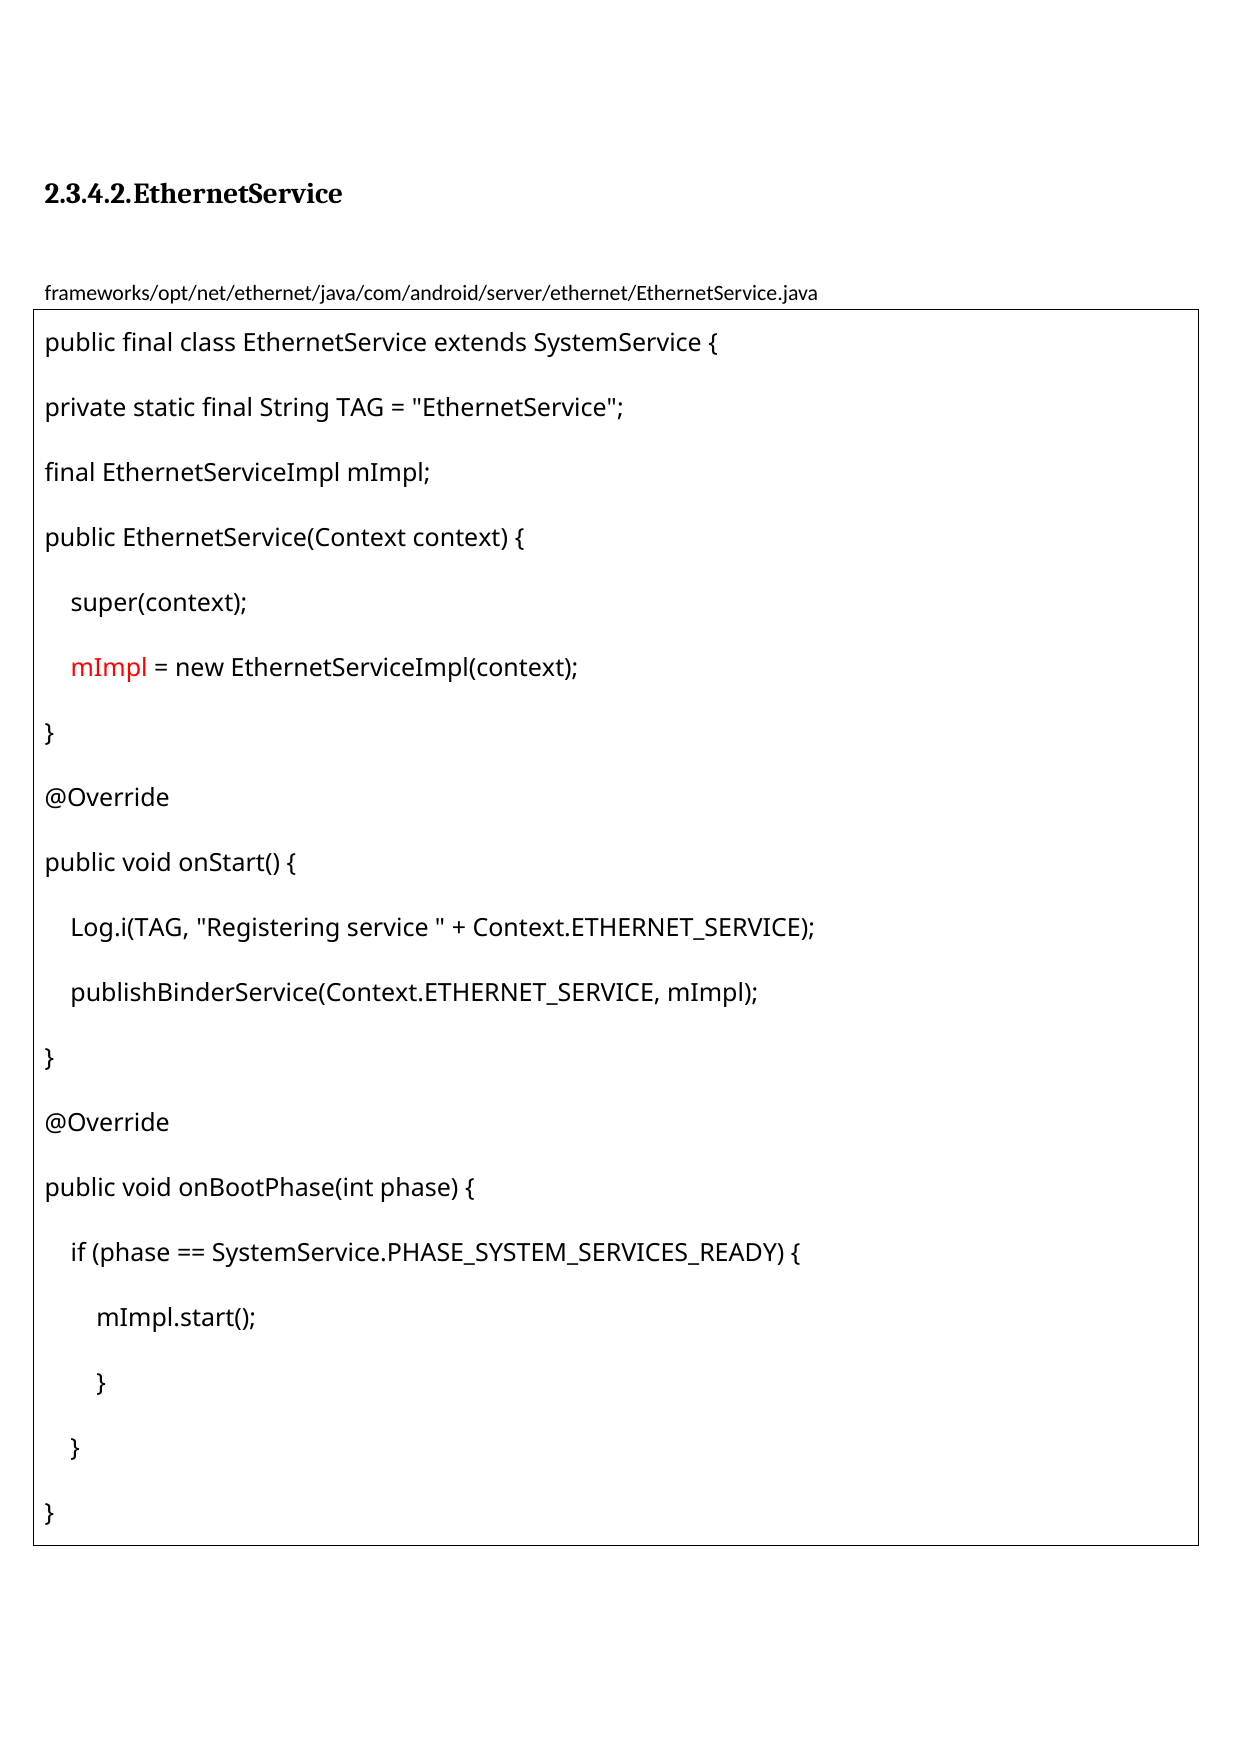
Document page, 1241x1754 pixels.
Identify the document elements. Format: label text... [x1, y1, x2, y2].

text frameworks/opt/net/ethernet/java/com/android/server/ethernet/EthernetService.java [44, 276, 1211, 308]
subtitle EthernetService [44, 162, 1211, 227]
table_header public final class EthernetService extends SystemService { private static final String TAG = "EthernetService"; final EthernetServiceImpl mImpl; public EthernetService(Context context) { super(context); mImpl = new EthernetServiceImpl(context); } @Override public void onStart() { Log.i(TAG, "Registering service " + Context.ETHERNET_SERVICE); publishBinderService(Context.ETHERNET_SERVICE, mImpl); } @Override public void onBootPhase(int phase) { if (phase == SystemService.PHASE_SYSTEM_SERVICES_READY) { mImpl.start(); } } } [34, 310, 1198, 1544]
